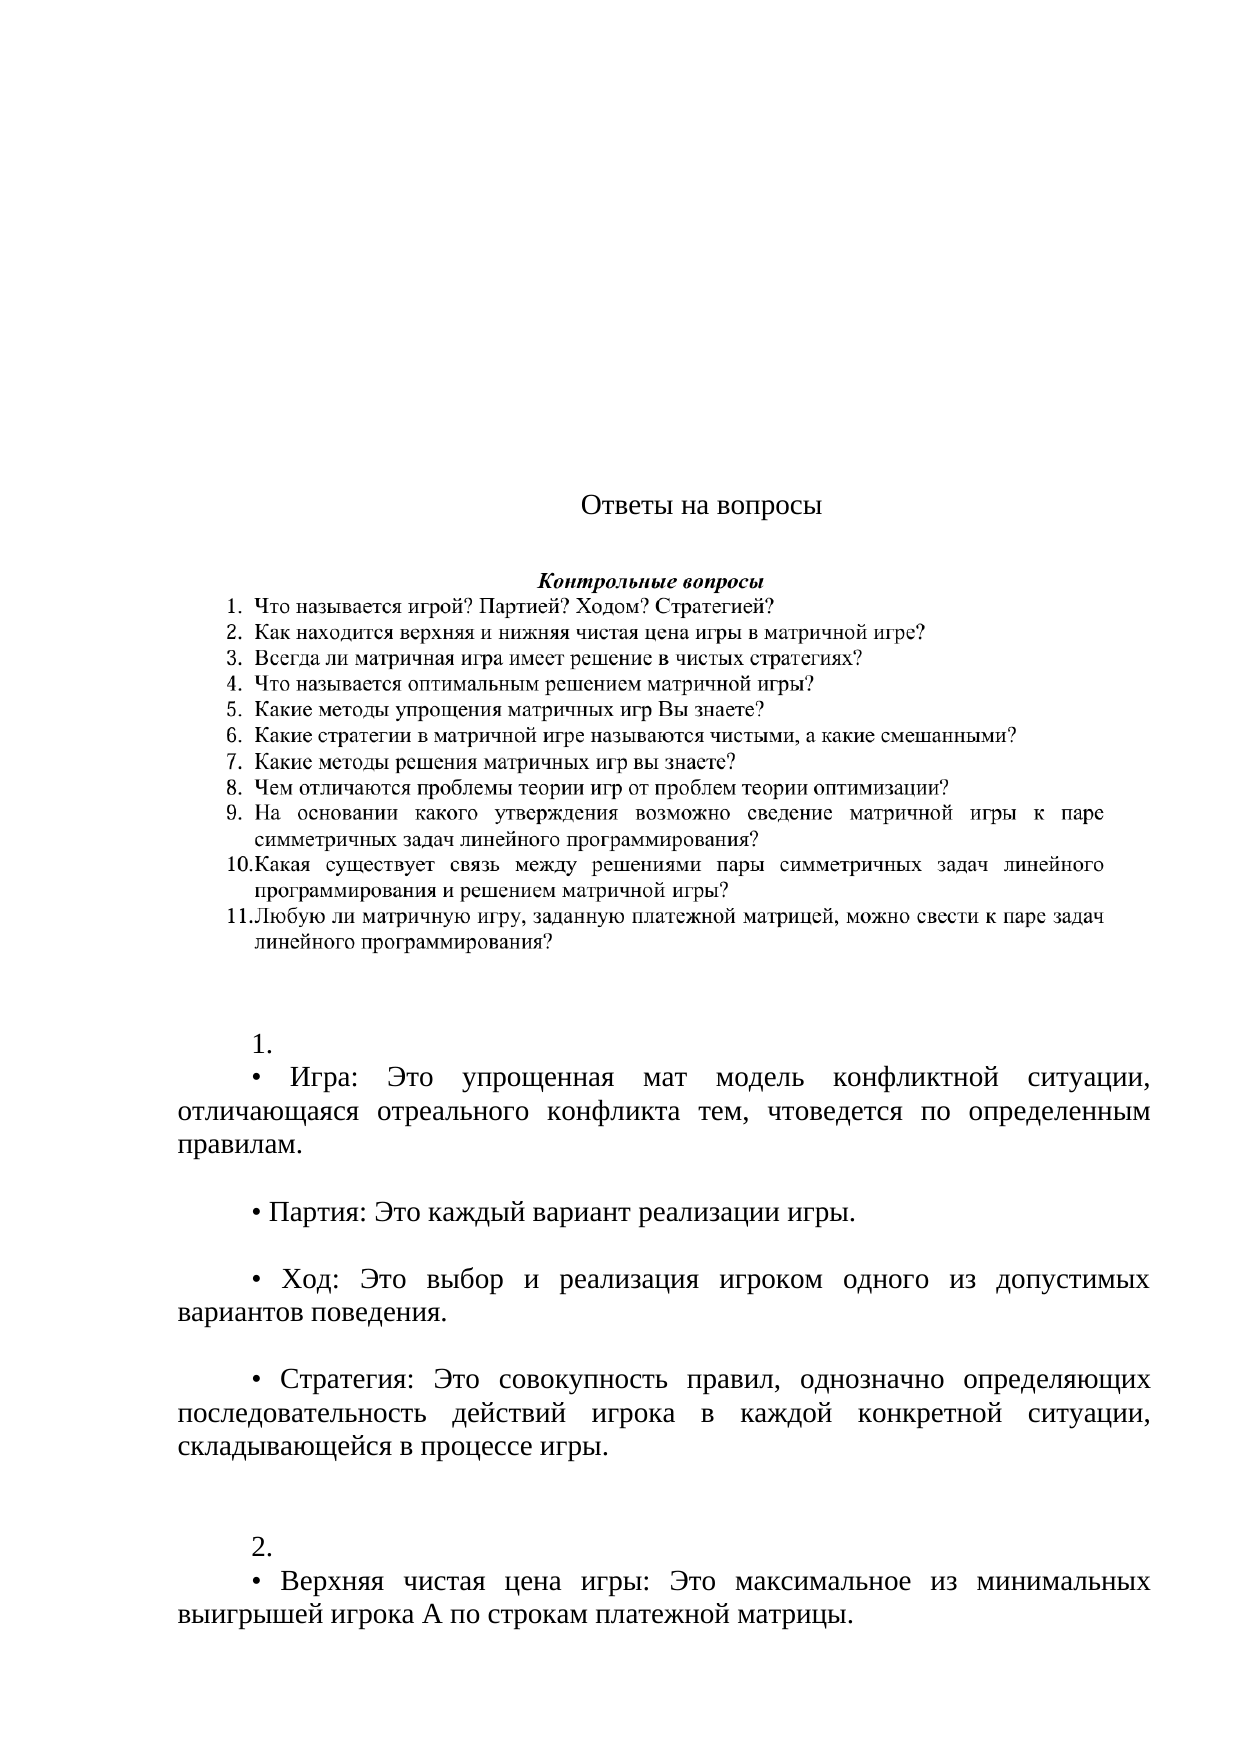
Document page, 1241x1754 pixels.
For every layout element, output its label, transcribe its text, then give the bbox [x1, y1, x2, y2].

text Ответы на вопросы [177, 487, 1152, 521]
text • Партия: Это каждый вариант реализации игры. [177, 1194, 1152, 1227]
text • Стратегия: Это совокупность правил, однозначно определяющих последовательность действий игрока в каждой конкретной ситуации, складывающейся в процессе игры. [177, 1361, 1152, 1462]
text • Верхняя чистая цена игры: Это максимальное из минимальных выигрышей игрока А по строкам платежной матрицы. [177, 1563, 1152, 1630]
text • Игра: Это упрощенная мат модель конфликтной ситуации, отличающаяся отреального конфликта тем, чтоведется по определенным правилам. [177, 1059, 1152, 1160]
text 1. [177, 1026, 1152, 1059]
text • Ход: Это выбор и реализация игроком одного из допустимых вариантов поведения. [177, 1261, 1152, 1328]
text 2. [177, 1529, 1152, 1563]
